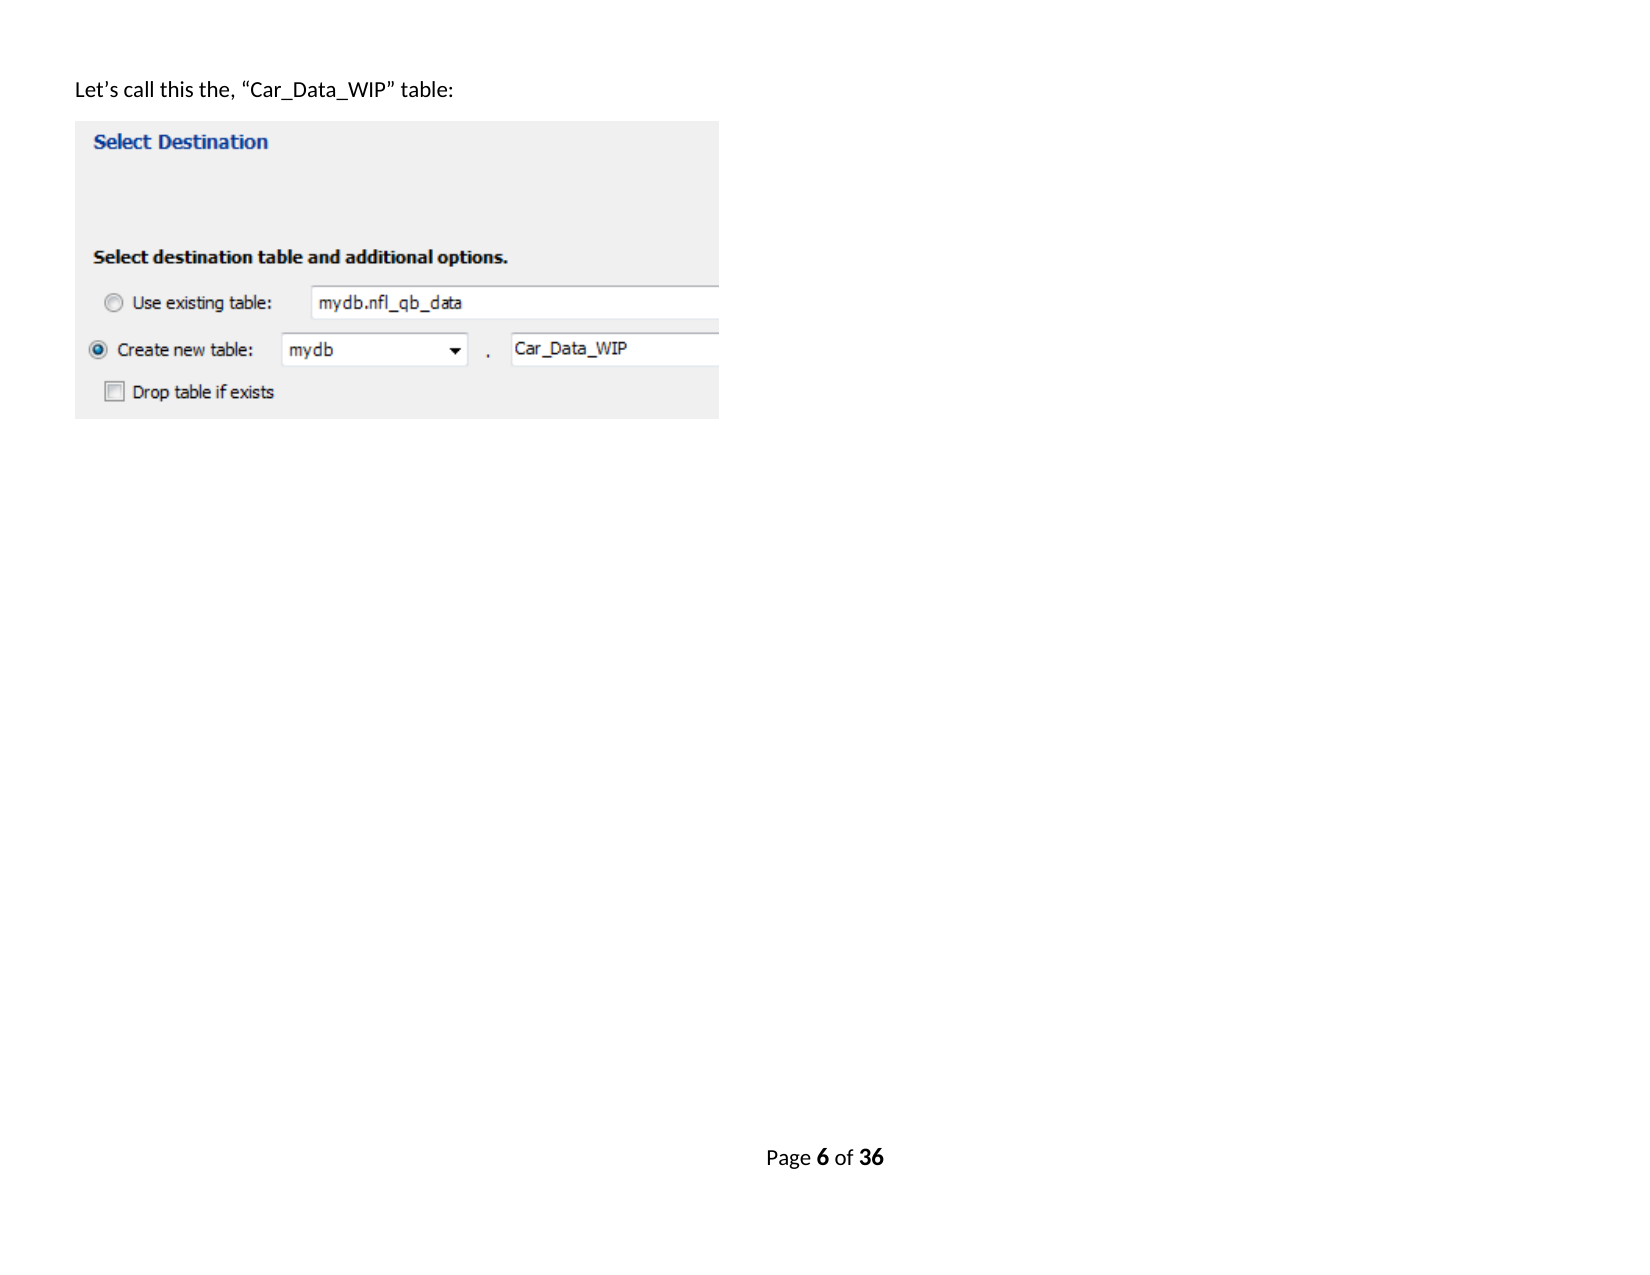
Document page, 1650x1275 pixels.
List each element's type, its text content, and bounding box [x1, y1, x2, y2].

picture [75, 121, 719, 419]
text Let’s call this the, “Car_Data_WIP” table: [75, 75, 1575, 103]
